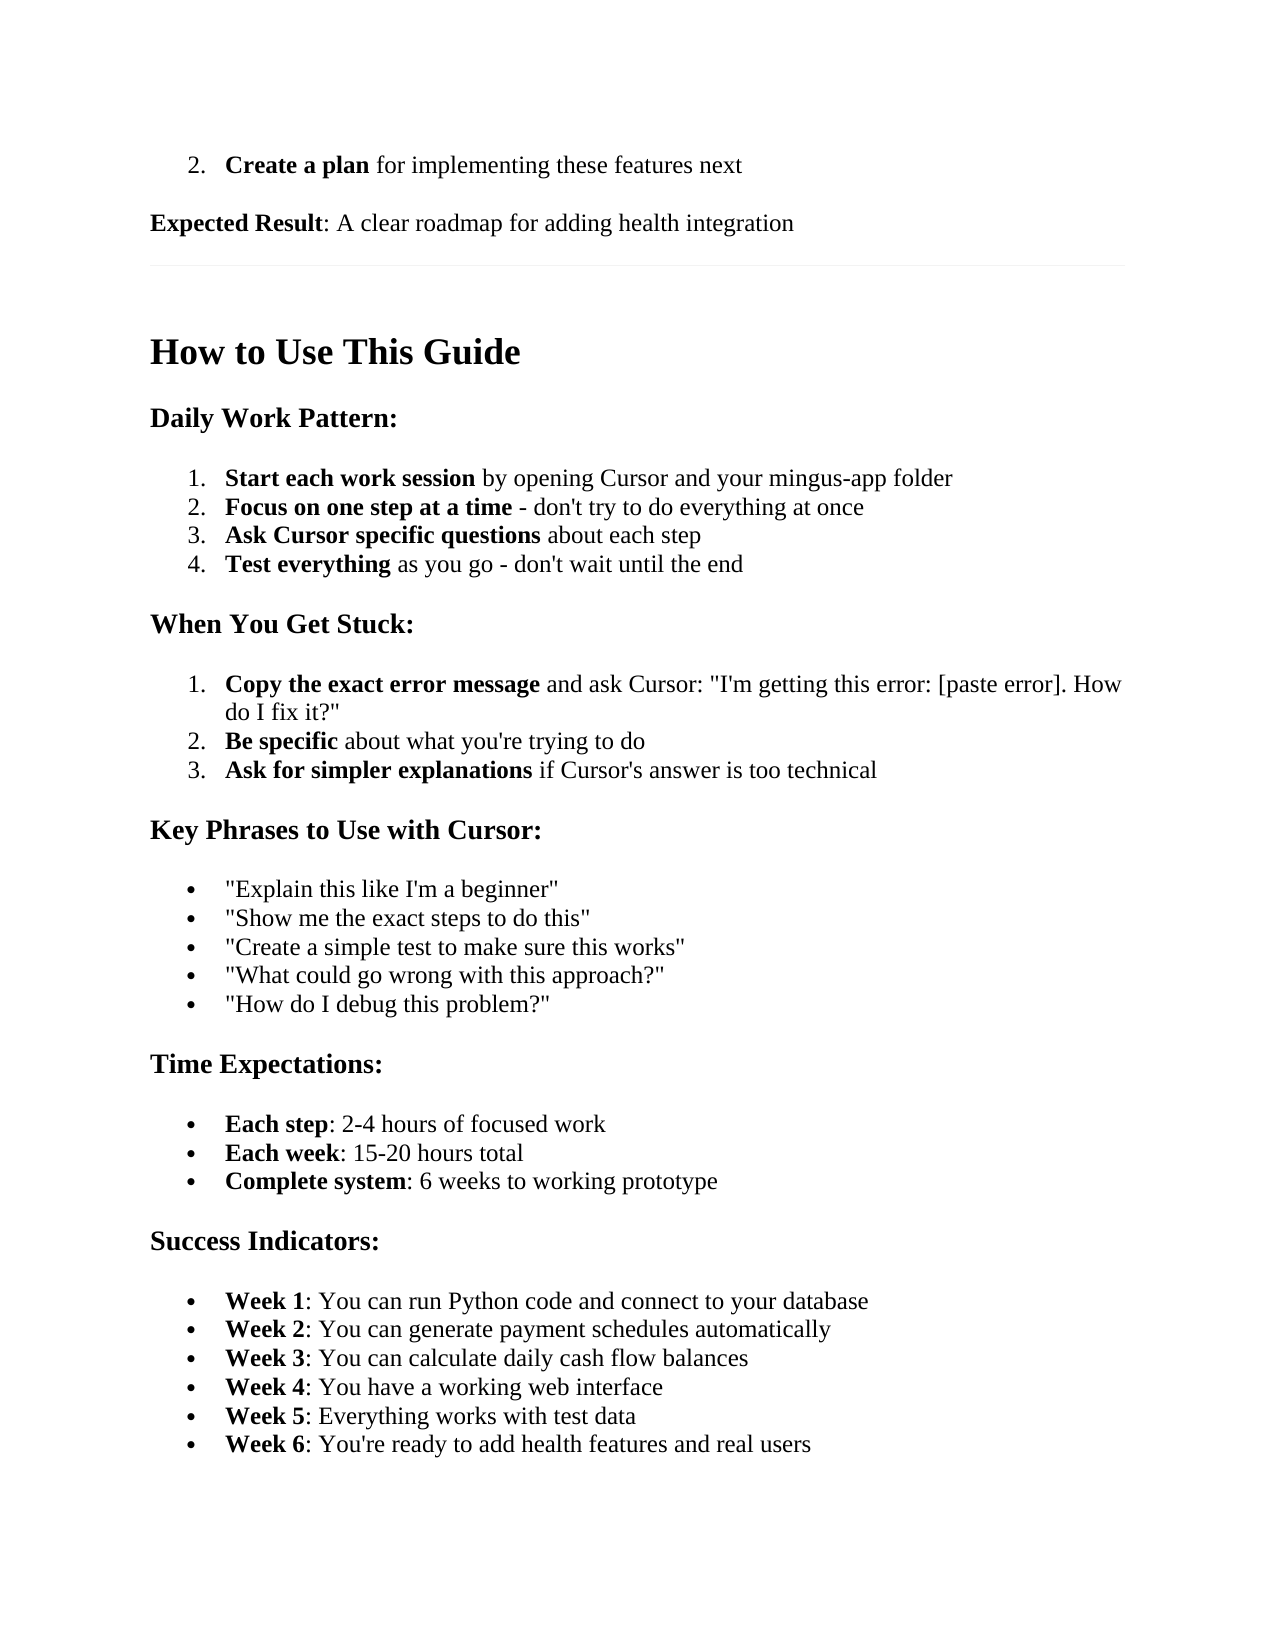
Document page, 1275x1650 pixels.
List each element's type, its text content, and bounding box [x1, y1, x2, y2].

list "Create a simple test to make sure this works" [187, 932, 1125, 961]
list Focus on one step at a time - don't try to do everything at once [187, 492, 1125, 520]
list "How do I debug this problem?" [187, 989, 1125, 1018]
text When You Get Stuck: [150, 607, 1125, 639]
list Copy the exact error message and ask Cursor: "I'm getting this error: [paste error]. How do I fix it?" [187, 669, 1125, 726]
list Test everything as you go - don't wait until the end [187, 549, 1125, 578]
list Be specific about what you're trying to do [187, 726, 1125, 755]
list Create a plan for implementing these features next [187, 150, 1125, 179]
text How to Use This Guide [150, 329, 1125, 372]
text Daily Work Pattern: [150, 401, 1125, 434]
list Week 2: You can generate payment schedules automatically [187, 1314, 1125, 1343]
list "Show me the exact steps to do this" [187, 903, 1125, 932]
list Each step: 2-4 hours of focused work [187, 1109, 1125, 1138]
list Week 1: You can run Python code and connect to your database [187, 1286, 1125, 1314]
text Time Expectations: [150, 1047, 1125, 1080]
list Week 6: You're ready to add health features and real users [187, 1429, 1125, 1458]
list Week 4: You have a working web interface [187, 1372, 1125, 1401]
list Start each work session by opening Cursor and your mingus-app folder [187, 463, 1125, 492]
list "Explain this like I'm a beginner" [187, 874, 1125, 903]
list "What could go wrong with this approach?" [187, 961, 1125, 989]
text Expected Result: A clear roadmap for adding health integration [150, 208, 1125, 237]
list Each week: 15-20 hours total [187, 1138, 1125, 1166]
list Ask Cursor specific questions about each step [187, 520, 1125, 549]
list Complete system: 6 weeks to working prototype [187, 1166, 1125, 1195]
list Week 3: You can calculate daily cash flow balances [187, 1343, 1125, 1372]
list Ask for simpler explanations if Cursor's answer is too technical [187, 755, 1125, 784]
text Success Indicators: [150, 1224, 1125, 1257]
list Week 5: Everything works with test data [187, 1401, 1125, 1429]
text Key Phrases to Use with Cursor: [150, 813, 1125, 845]
